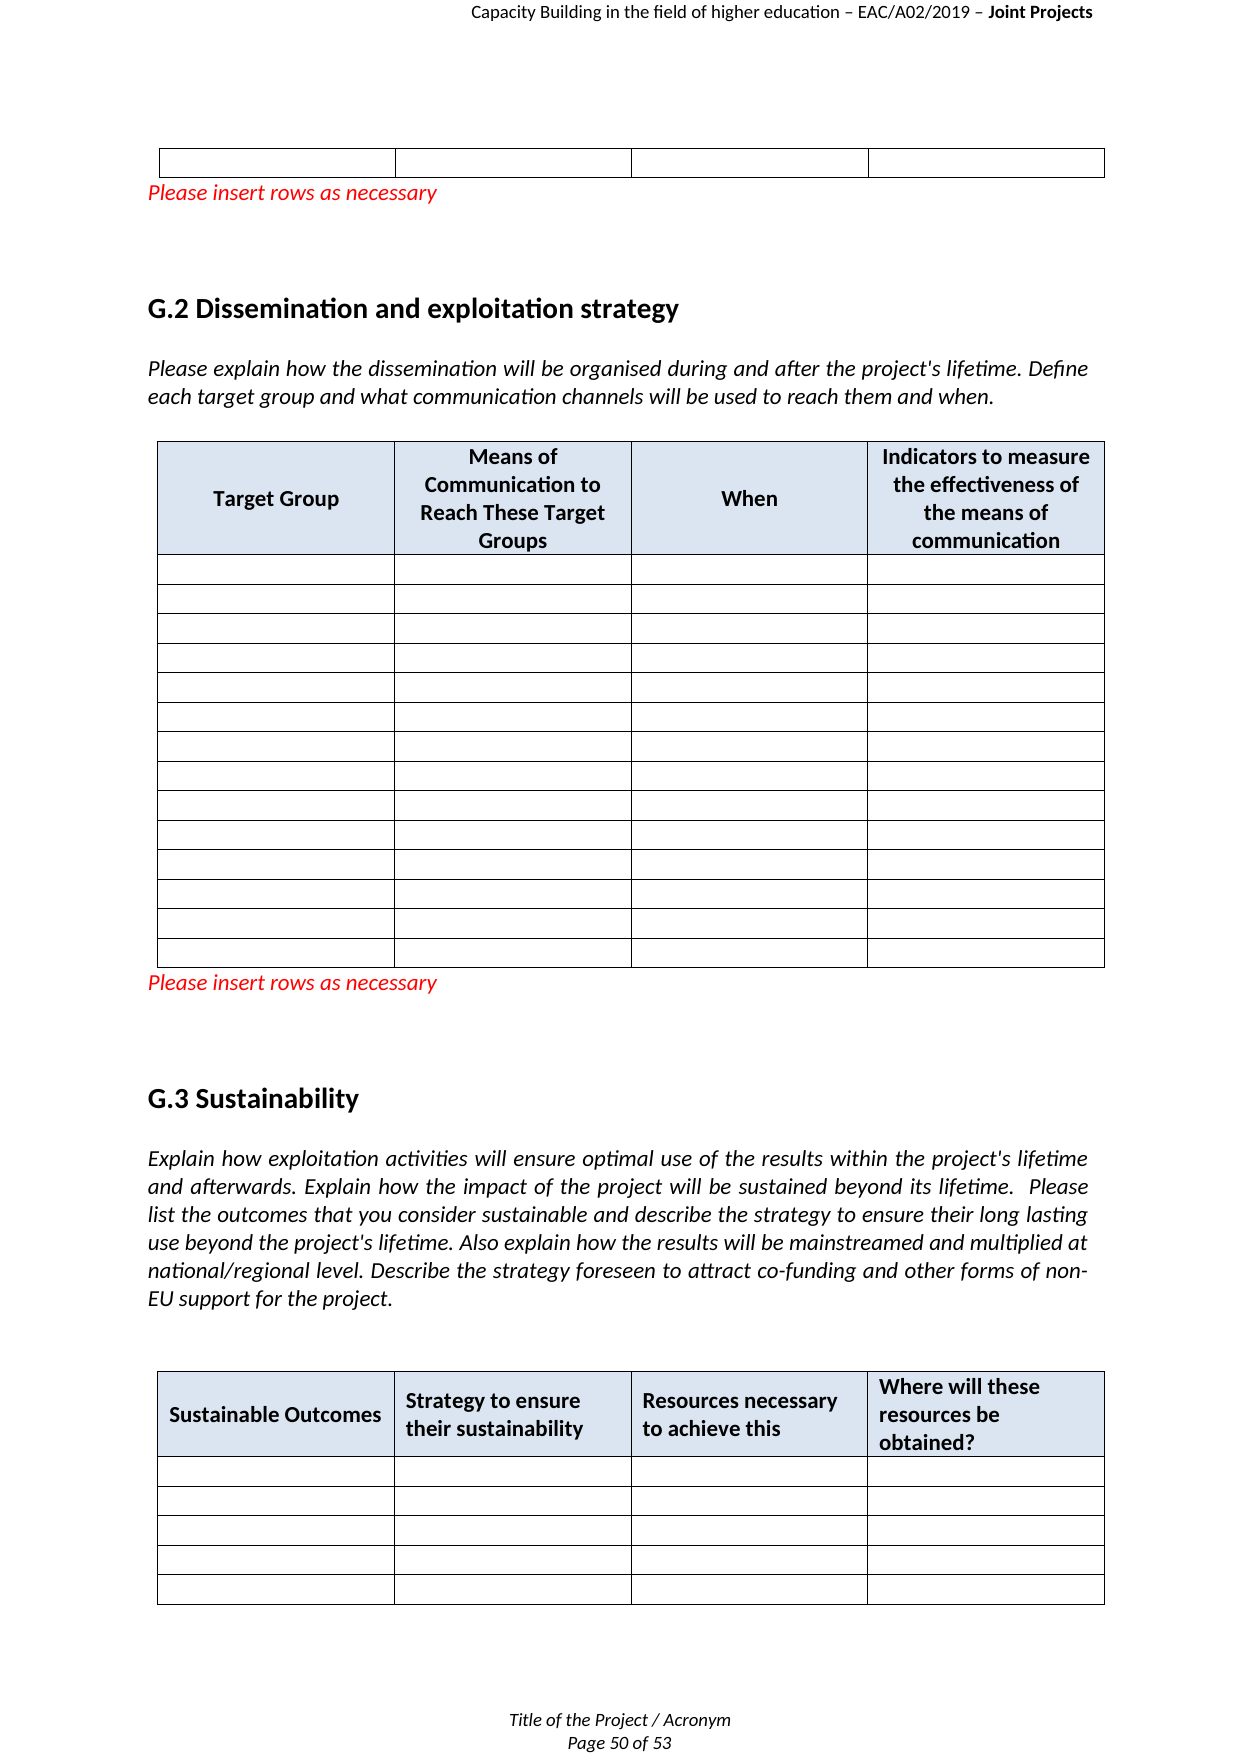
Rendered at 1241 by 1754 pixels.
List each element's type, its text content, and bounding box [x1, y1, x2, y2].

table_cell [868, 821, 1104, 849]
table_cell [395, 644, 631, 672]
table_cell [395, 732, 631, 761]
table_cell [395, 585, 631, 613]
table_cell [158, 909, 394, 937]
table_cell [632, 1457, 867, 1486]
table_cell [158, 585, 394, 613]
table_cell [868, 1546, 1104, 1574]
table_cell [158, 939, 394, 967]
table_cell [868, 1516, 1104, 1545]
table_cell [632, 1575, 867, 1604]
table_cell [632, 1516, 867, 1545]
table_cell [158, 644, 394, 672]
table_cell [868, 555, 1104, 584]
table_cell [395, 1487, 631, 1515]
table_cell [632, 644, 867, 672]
text Explain how exploitation activities will ensure optimal use of the results within the project's lifetime and afterwards. Explain how the impact of the project will be sustained beyond its lifetime. Please list the outcomes that you consider sustainable and describe the strategy to ensure their long lasting use beyond the project's lifetime. Also explain how the results will be mainstreamed and multiplied at national/regional level. Describe the strategy foreseen to attract co-funding and other forms of non-EU support for the project. [148, 1144, 1093, 1312]
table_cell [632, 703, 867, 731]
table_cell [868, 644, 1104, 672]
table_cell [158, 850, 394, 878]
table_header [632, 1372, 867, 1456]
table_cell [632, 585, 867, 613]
text Please insert rows as necessary [148, 968, 1093, 996]
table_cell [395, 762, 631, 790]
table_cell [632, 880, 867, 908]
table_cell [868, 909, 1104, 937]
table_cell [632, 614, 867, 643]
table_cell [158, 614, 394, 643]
text Please explain how the dissemination will be organised during and after the project's lifetime. Define each target group and what communication channels will be used to reach them and when. [148, 354, 1093, 410]
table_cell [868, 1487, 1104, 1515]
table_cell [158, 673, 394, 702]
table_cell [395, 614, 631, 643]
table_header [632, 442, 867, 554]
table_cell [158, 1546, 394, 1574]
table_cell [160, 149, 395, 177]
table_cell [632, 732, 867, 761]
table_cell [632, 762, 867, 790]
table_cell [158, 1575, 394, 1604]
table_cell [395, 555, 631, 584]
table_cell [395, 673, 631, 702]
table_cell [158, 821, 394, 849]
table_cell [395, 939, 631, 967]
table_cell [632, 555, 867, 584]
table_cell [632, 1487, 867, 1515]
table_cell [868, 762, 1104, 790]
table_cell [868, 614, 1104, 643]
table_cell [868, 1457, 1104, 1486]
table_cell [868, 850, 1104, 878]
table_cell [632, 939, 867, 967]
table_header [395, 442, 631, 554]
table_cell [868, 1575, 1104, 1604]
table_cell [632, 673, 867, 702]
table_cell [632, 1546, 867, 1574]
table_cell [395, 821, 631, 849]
subtitle G.2 Dissemination and exploitation strategy [148, 290, 1093, 326]
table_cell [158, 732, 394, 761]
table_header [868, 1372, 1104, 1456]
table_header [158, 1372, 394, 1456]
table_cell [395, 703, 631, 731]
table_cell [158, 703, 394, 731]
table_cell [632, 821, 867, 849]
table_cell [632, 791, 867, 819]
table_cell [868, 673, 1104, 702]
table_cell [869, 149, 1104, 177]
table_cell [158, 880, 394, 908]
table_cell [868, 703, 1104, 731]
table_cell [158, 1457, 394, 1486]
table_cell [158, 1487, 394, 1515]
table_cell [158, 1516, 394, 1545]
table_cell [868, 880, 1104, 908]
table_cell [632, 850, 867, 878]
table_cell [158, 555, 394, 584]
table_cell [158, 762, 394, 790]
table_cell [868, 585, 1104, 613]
subtitle G.3 Sustainability [148, 1080, 1093, 1116]
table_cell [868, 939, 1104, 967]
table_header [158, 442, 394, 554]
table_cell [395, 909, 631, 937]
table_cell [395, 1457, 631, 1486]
text Please insert rows as necessary [148, 178, 1093, 206]
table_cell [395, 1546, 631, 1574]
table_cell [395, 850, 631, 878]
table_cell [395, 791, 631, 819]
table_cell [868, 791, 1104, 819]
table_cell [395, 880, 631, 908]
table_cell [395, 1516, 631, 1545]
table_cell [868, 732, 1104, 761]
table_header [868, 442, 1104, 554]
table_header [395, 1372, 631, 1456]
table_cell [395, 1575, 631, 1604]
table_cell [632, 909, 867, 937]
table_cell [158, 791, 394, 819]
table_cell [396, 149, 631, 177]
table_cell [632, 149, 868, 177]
